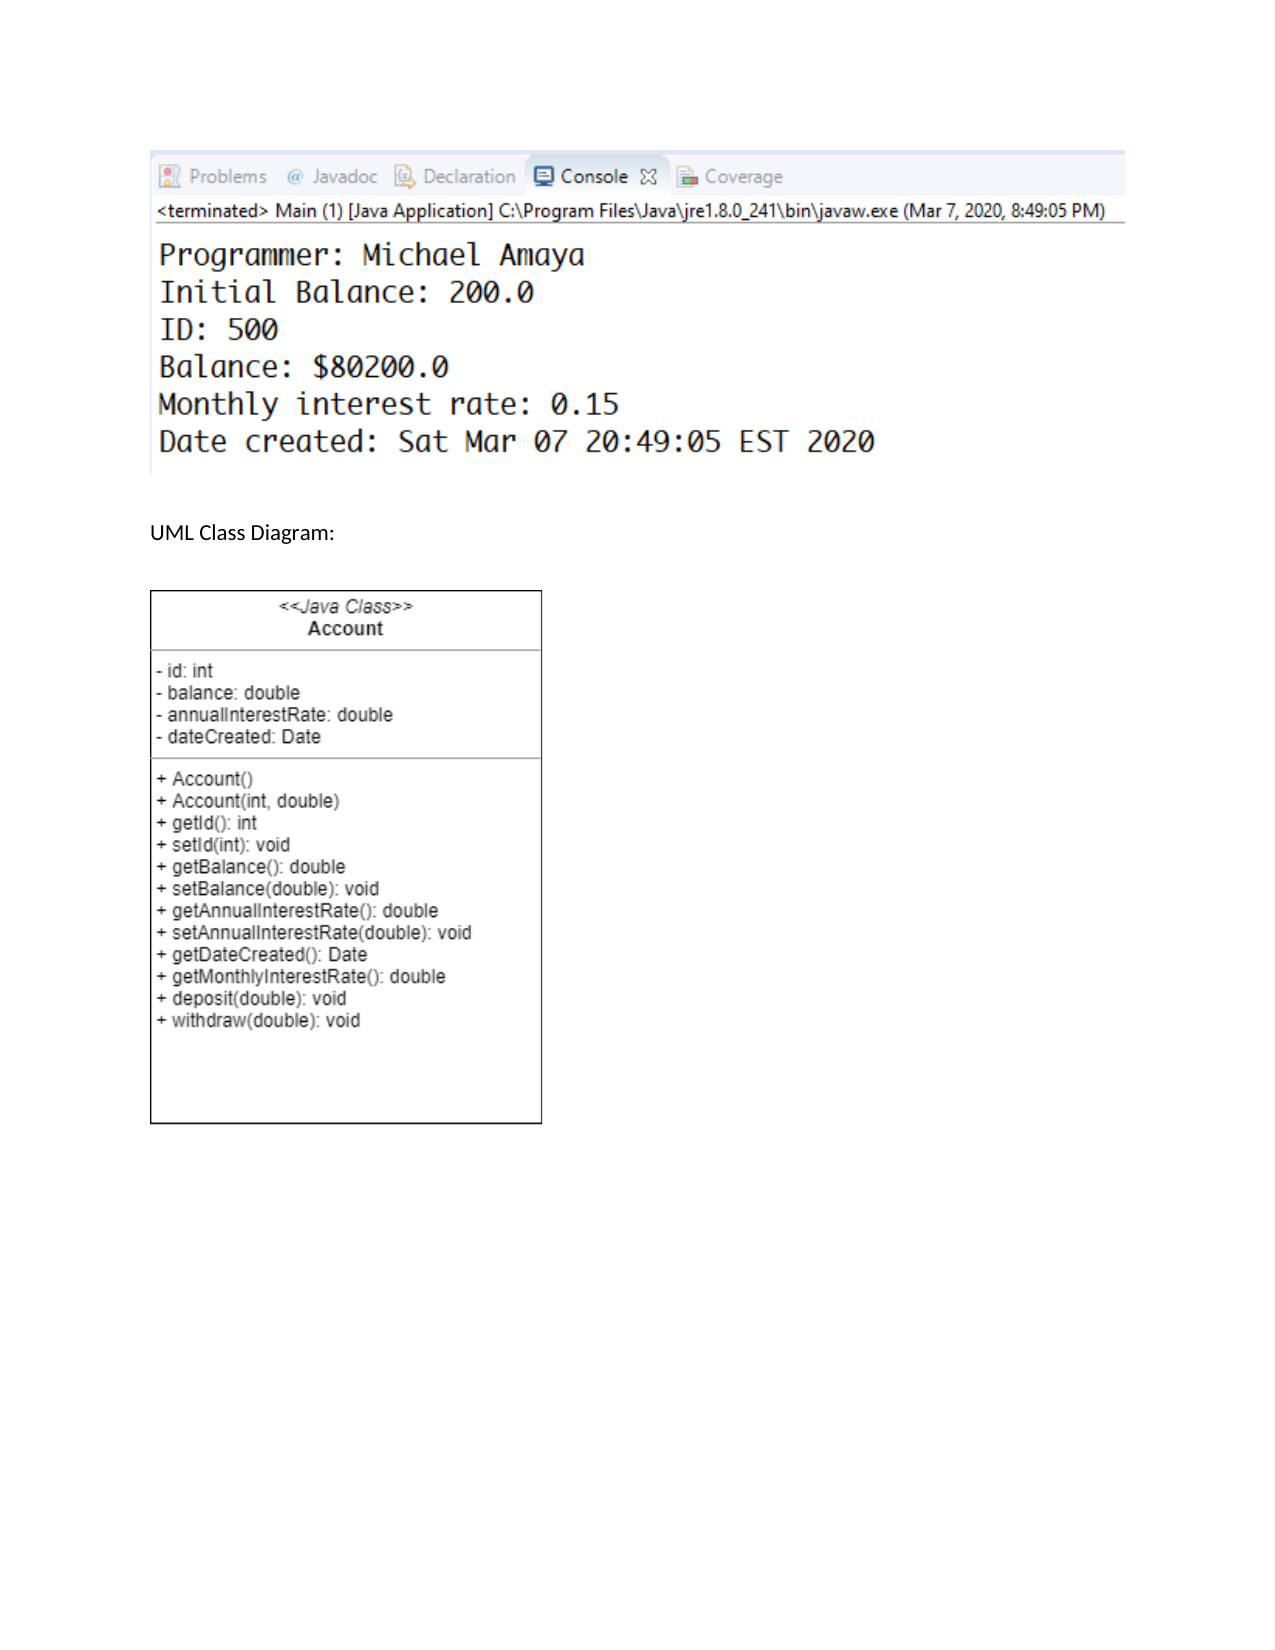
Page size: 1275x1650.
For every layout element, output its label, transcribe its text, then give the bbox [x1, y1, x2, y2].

picture [150, 150, 1125, 474]
text UML Class Diagram: [150, 518, 1125, 546]
picture [150, 590, 543, 1126]
